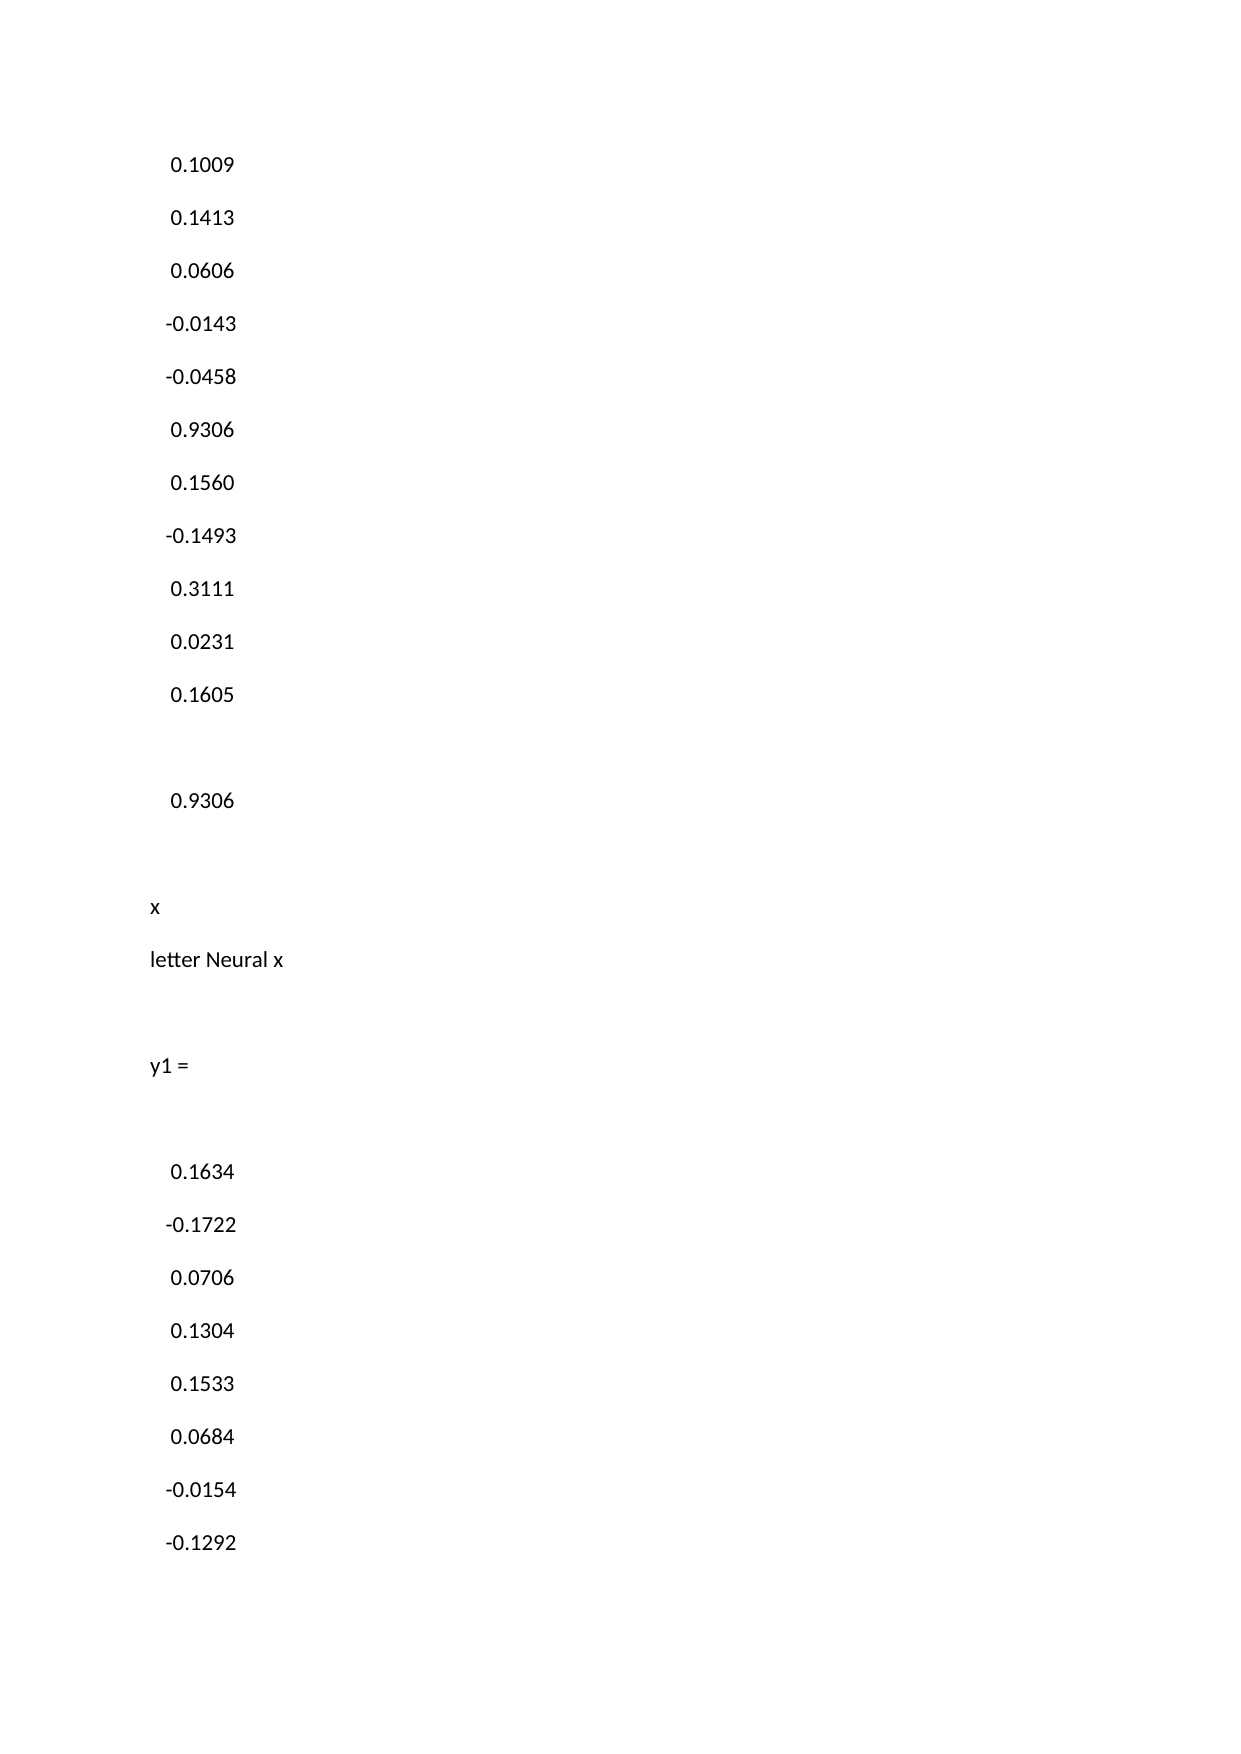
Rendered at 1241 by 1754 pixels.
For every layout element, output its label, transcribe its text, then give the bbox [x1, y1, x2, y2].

text 0.1009 [150, 150, 1090, 178]
text letter Neural x [150, 945, 1090, 973]
text 0.1634 [150, 1157, 1090, 1185]
text 0.9306 [150, 786, 1090, 814]
text 0.1413 [150, 203, 1090, 231]
text -0.0143 [150, 309, 1090, 337]
text 0.1605 [150, 680, 1090, 708]
text 0.0706 [150, 1263, 1090, 1291]
text -0.0154 [150, 1476, 1090, 1503]
text y1 = [150, 1051, 1090, 1079]
text -0.1722 [150, 1210, 1090, 1238]
text x [150, 892, 1090, 920]
text 0.1560 [150, 468, 1090, 496]
text 0.1533 [150, 1369, 1090, 1397]
text -0.0458 [150, 362, 1090, 390]
text 0.9306 [150, 415, 1090, 443]
text 0.3111 [150, 574, 1090, 602]
text -0.1292 [150, 1528, 1090, 1557]
text 0.0684 [150, 1422, 1090, 1451]
text 0.0231 [150, 627, 1090, 655]
text 0.1304 [150, 1316, 1090, 1344]
text -0.1493 [150, 521, 1090, 549]
text 0.0606 [150, 256, 1090, 284]
